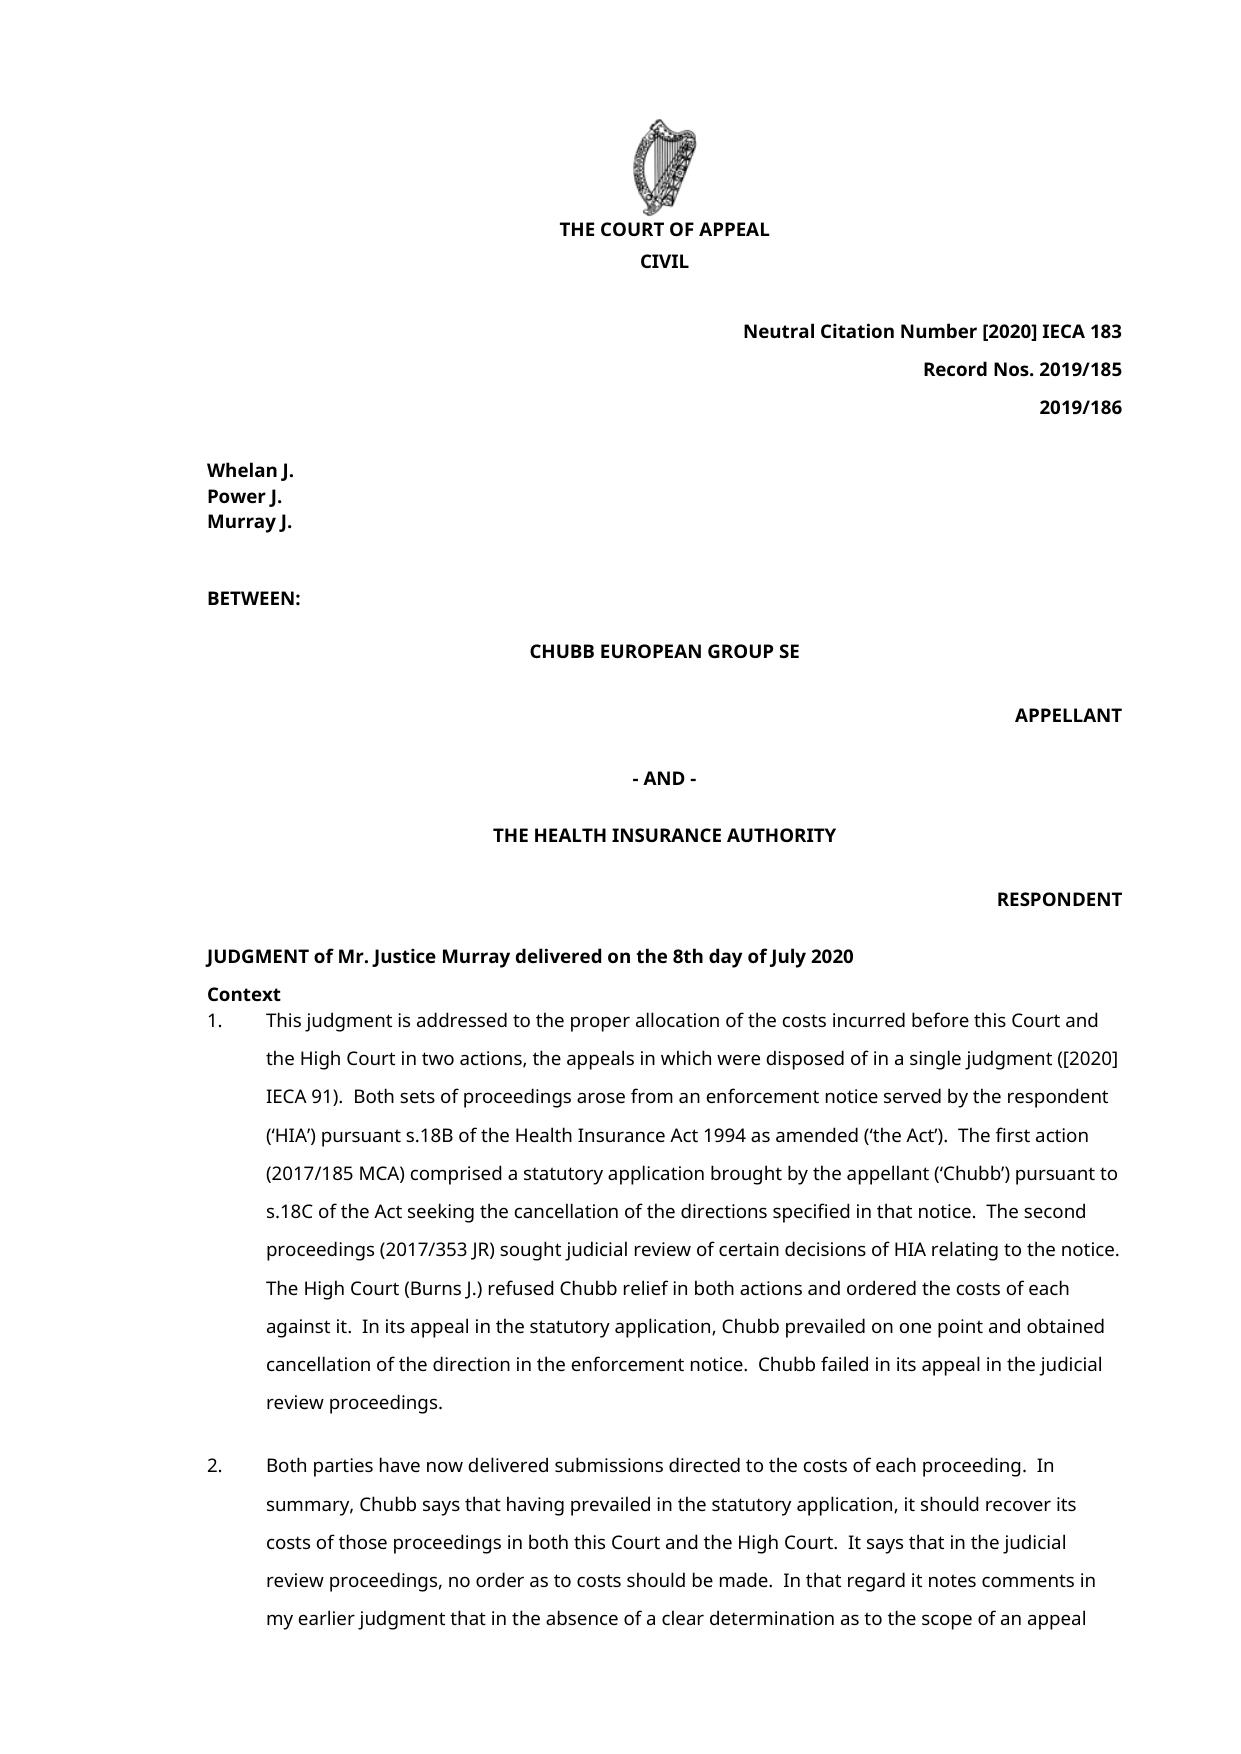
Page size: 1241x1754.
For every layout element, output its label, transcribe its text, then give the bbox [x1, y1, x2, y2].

text 2019/186 [207, 394, 1122, 420]
text JUDGMENT of Mr. Justice Murray delivered on the 8th day of July 2020 [207, 944, 1122, 969]
text Power J. [207, 483, 1122, 509]
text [207, 1453, 1122, 1631]
title THE COURT OF APPEAL [207, 217, 1122, 242]
text Neutral Citation Number [2020] IECA 183 [207, 318, 1122, 344]
text Whelan J. [207, 458, 1122, 483]
text CHUBB EUROPEAN GROUP SE [207, 638, 1122, 664]
text RESPONDENT [207, 886, 1122, 912]
text 1. This judgment is addressed to the proper allocation of the costs incurred before this Court and the High Court in two actions, the appeals in which were disposed of in a single judgment ([2020] IECA 91). Both sets of proceedings arose from an enforcement notice served by the respondent (‘HIA’) pursuant s.18B of the Health Insurance Act 1994 as amended (‘the Act’). The first action (2017/185 MCA) comprised a statutory application brought by the appellant (‘Chubb’) pursuant to s.18C of the Act seeking the cancellation of the directions specified in that notice. The second proceedings (2017/353 JR) sought judicial review of certain decisions of HIA relating to the notice. The High Court (Burns J.) refused Chubb relief in both actions and ordered the costs of each against it. In its appeal in the statutory application, Chubb prevailed on one point and obtained cancellation of the direction in the enforcement notice. Chubb failed in its appeal in the judicial review proceedings. [207, 1007, 1122, 1415]
text - AND - [207, 766, 1122, 791]
text APPELLANT [207, 702, 1122, 727]
subtitle Context [207, 982, 1122, 1007]
text BETWEEN: [207, 585, 1122, 611]
title CIVIL [207, 248, 1122, 274]
picture [632, 118, 697, 217]
text Record Nos. 2019/185 [207, 356, 1122, 382]
text Murray J. [207, 509, 1122, 534]
text THE HEALTH INSURANCE AUTHORITY [207, 823, 1122, 848]
